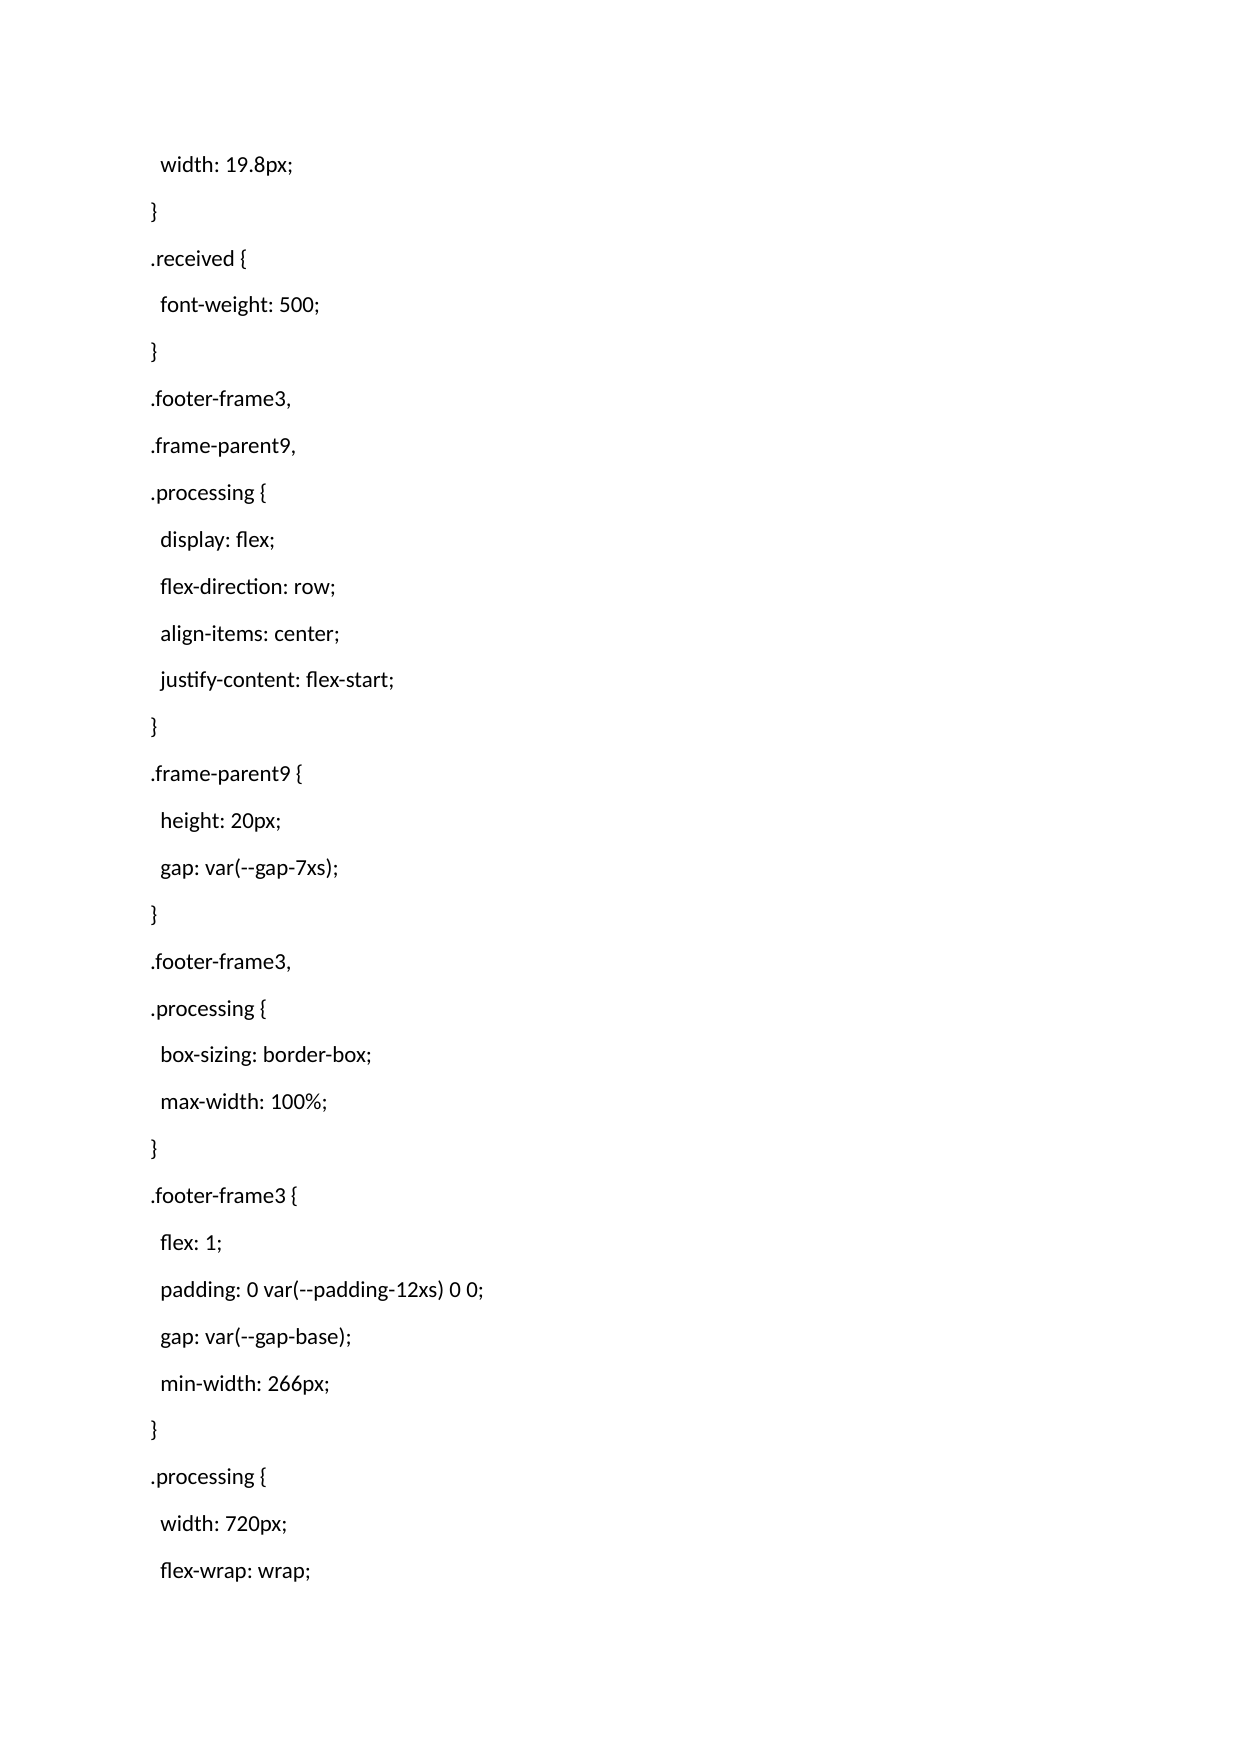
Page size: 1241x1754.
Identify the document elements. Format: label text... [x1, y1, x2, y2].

text .footer-frame3, [150, 384, 1090, 412]
text .frame-parent9, [150, 431, 1090, 459]
text } [150, 1134, 1090, 1162]
text } [150, 197, 1090, 225]
text .frame-parent9 { [150, 759, 1090, 787]
text .processing { [150, 994, 1090, 1022]
text width: 720px; [150, 1509, 1090, 1537]
text height: 20px; [150, 806, 1090, 834]
text } [150, 1416, 1090, 1444]
text .footer-frame3, [150, 947, 1090, 975]
text width: 19.8px; [150, 150, 1090, 178]
text .received { [150, 244, 1090, 272]
text } [150, 900, 1090, 928]
text .footer-frame3 { [150, 1181, 1090, 1209]
text .processing { [150, 1462, 1090, 1491]
text flex: 1; [150, 1228, 1090, 1256]
text gap: var(--gap-base); [150, 1322, 1090, 1350]
text flex-direction: row; [150, 572, 1090, 600]
text max-width: 100%; [150, 1087, 1090, 1116]
text padding: 0 var(--padding-12xs) 0 0; [150, 1275, 1090, 1303]
text box-sizing: border-box; [150, 1041, 1090, 1069]
text flex-wrap: wrap; [150, 1556, 1090, 1584]
text .processing { [150, 478, 1090, 506]
text justify-content: flex-start; [150, 666, 1090, 694]
text display: flex; [150, 525, 1090, 553]
text align-items: center; [150, 619, 1090, 647]
text min-width: 266px; [150, 1369, 1090, 1397]
text font-weight: 500; [150, 291, 1090, 319]
text } [150, 337, 1090, 366]
text } [150, 712, 1090, 741]
text gap: var(--gap-7xs); [150, 853, 1090, 881]
